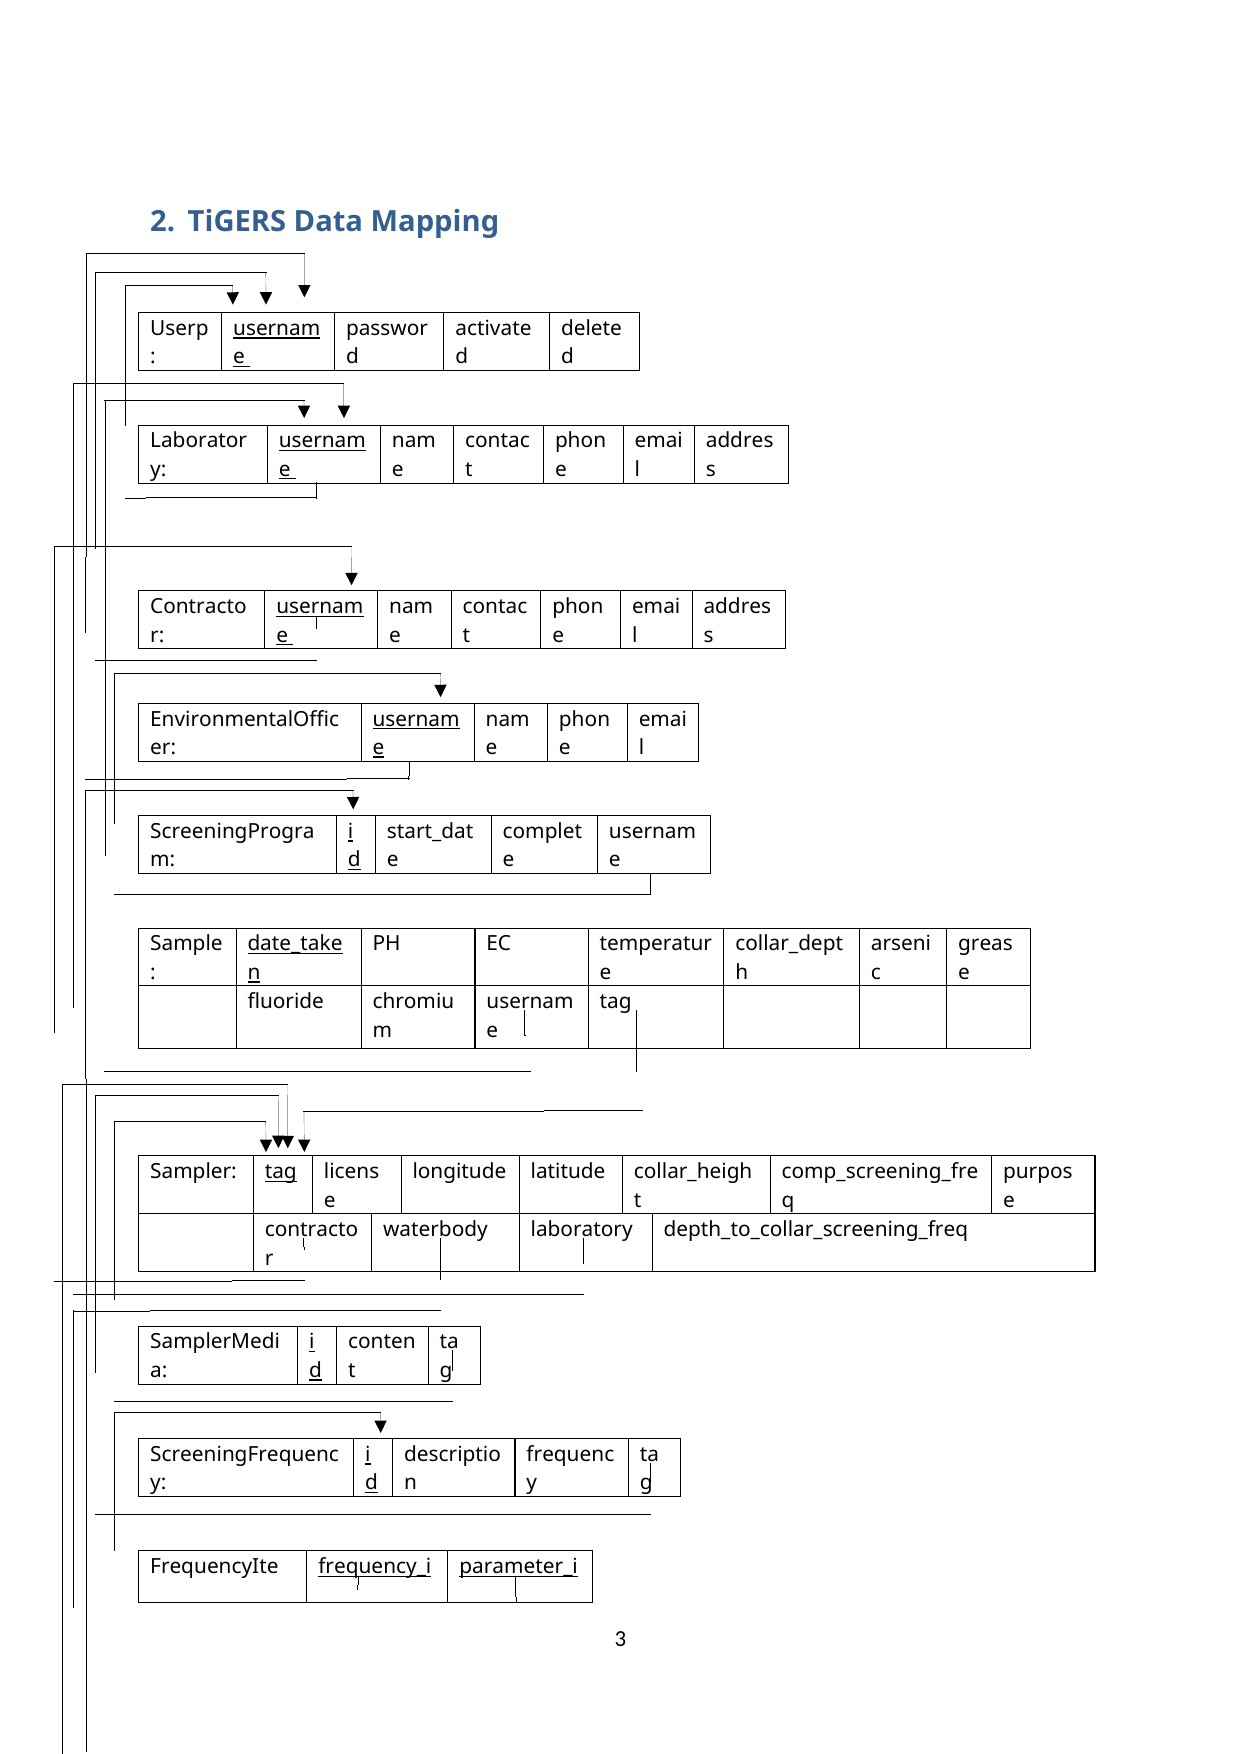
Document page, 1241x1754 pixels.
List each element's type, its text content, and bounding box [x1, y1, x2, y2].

table_cell waterbody [372, 1214, 519, 1271]
table_cell [139, 1214, 253, 1271]
table_header FrequencyItem: [139, 1551, 306, 1602]
table_header date_taken [237, 929, 361, 985]
table_header name [381, 426, 453, 482]
table_cell username [476, 986, 588, 1047]
table_header complete [492, 816, 597, 873]
table_header Laboratory: [139, 426, 267, 482]
table_header ScreeningProgram: [139, 816, 336, 873]
table_header username [362, 704, 474, 761]
table_header tag [429, 1327, 480, 1383]
table_cell depth_to_collar_screening_freq [653, 1214, 1094, 1271]
table_header temperature [589, 929, 723, 985]
table_header purpose [992, 1156, 1094, 1213]
table_header username [222, 313, 334, 370]
table_header Sampler: [139, 1156, 253, 1213]
table_header phone [541, 591, 620, 648]
table_header SamplerMedia: [139, 1327, 297, 1383]
table_header description [393, 1439, 514, 1496]
table_cell [860, 986, 946, 1047]
table_header id [354, 1439, 392, 1496]
table_header id [298, 1327, 336, 1383]
table_header content [337, 1327, 428, 1383]
table_cell fluoride [237, 986, 361, 1047]
table_cell chromium [362, 986, 474, 1047]
table_header arsenic [860, 929, 946, 985]
table_header address [693, 591, 785, 648]
table_header collar_depth [724, 929, 859, 985]
table_header frequency_id [307, 1551, 447, 1602]
table_header longitude [402, 1156, 519, 1213]
table_cell tag [589, 986, 723, 1047]
table_header email [621, 591, 692, 648]
table_cell [139, 986, 236, 1047]
table_header start_date [376, 816, 491, 873]
table_header username [598, 816, 710, 873]
table_header Contractor: [139, 591, 264, 648]
table_header deleted [550, 313, 639, 370]
subtitle TiGERS Data Mapping [150, 200, 1090, 240]
table_header address [695, 426, 788, 482]
table_header frequency [516, 1439, 628, 1496]
table_header parameter_id [448, 1551, 592, 1602]
table_cell [947, 986, 1030, 1047]
table_header Sample: [139, 929, 236, 985]
table_header PH [362, 929, 474, 985]
table_header tag [629, 1439, 680, 1496]
table_header contact [452, 591, 540, 648]
table_header comp_screening_freq [771, 1156, 991, 1213]
table_header collar_height [623, 1156, 770, 1213]
table_header latitude [520, 1156, 622, 1213]
table_header license [313, 1156, 401, 1213]
table_header email [624, 426, 694, 482]
table_header phone [544, 426, 623, 482]
table_header tag [254, 1156, 312, 1213]
table_header EnvironmentalOfficer: [139, 704, 361, 761]
table_header id [337, 816, 375, 873]
table_header grease [947, 929, 1030, 985]
table_header phone [548, 704, 627, 761]
table_header Userp: [139, 313, 221, 370]
table_cell contractor [254, 1214, 371, 1271]
table_header name [475, 704, 547, 761]
table_header activated [444, 313, 549, 370]
table_header contact [454, 426, 543, 482]
table_cell [724, 986, 859, 1047]
table_header email [628, 704, 698, 761]
table_header username [268, 426, 380, 482]
table_header password [335, 313, 443, 370]
table_header EC [476, 929, 588, 985]
table_header name [378, 591, 451, 648]
table_header username [265, 591, 377, 648]
table_cell laboratory [520, 1214, 652, 1271]
table_header ScreeningFrequency: [139, 1439, 353, 1496]
